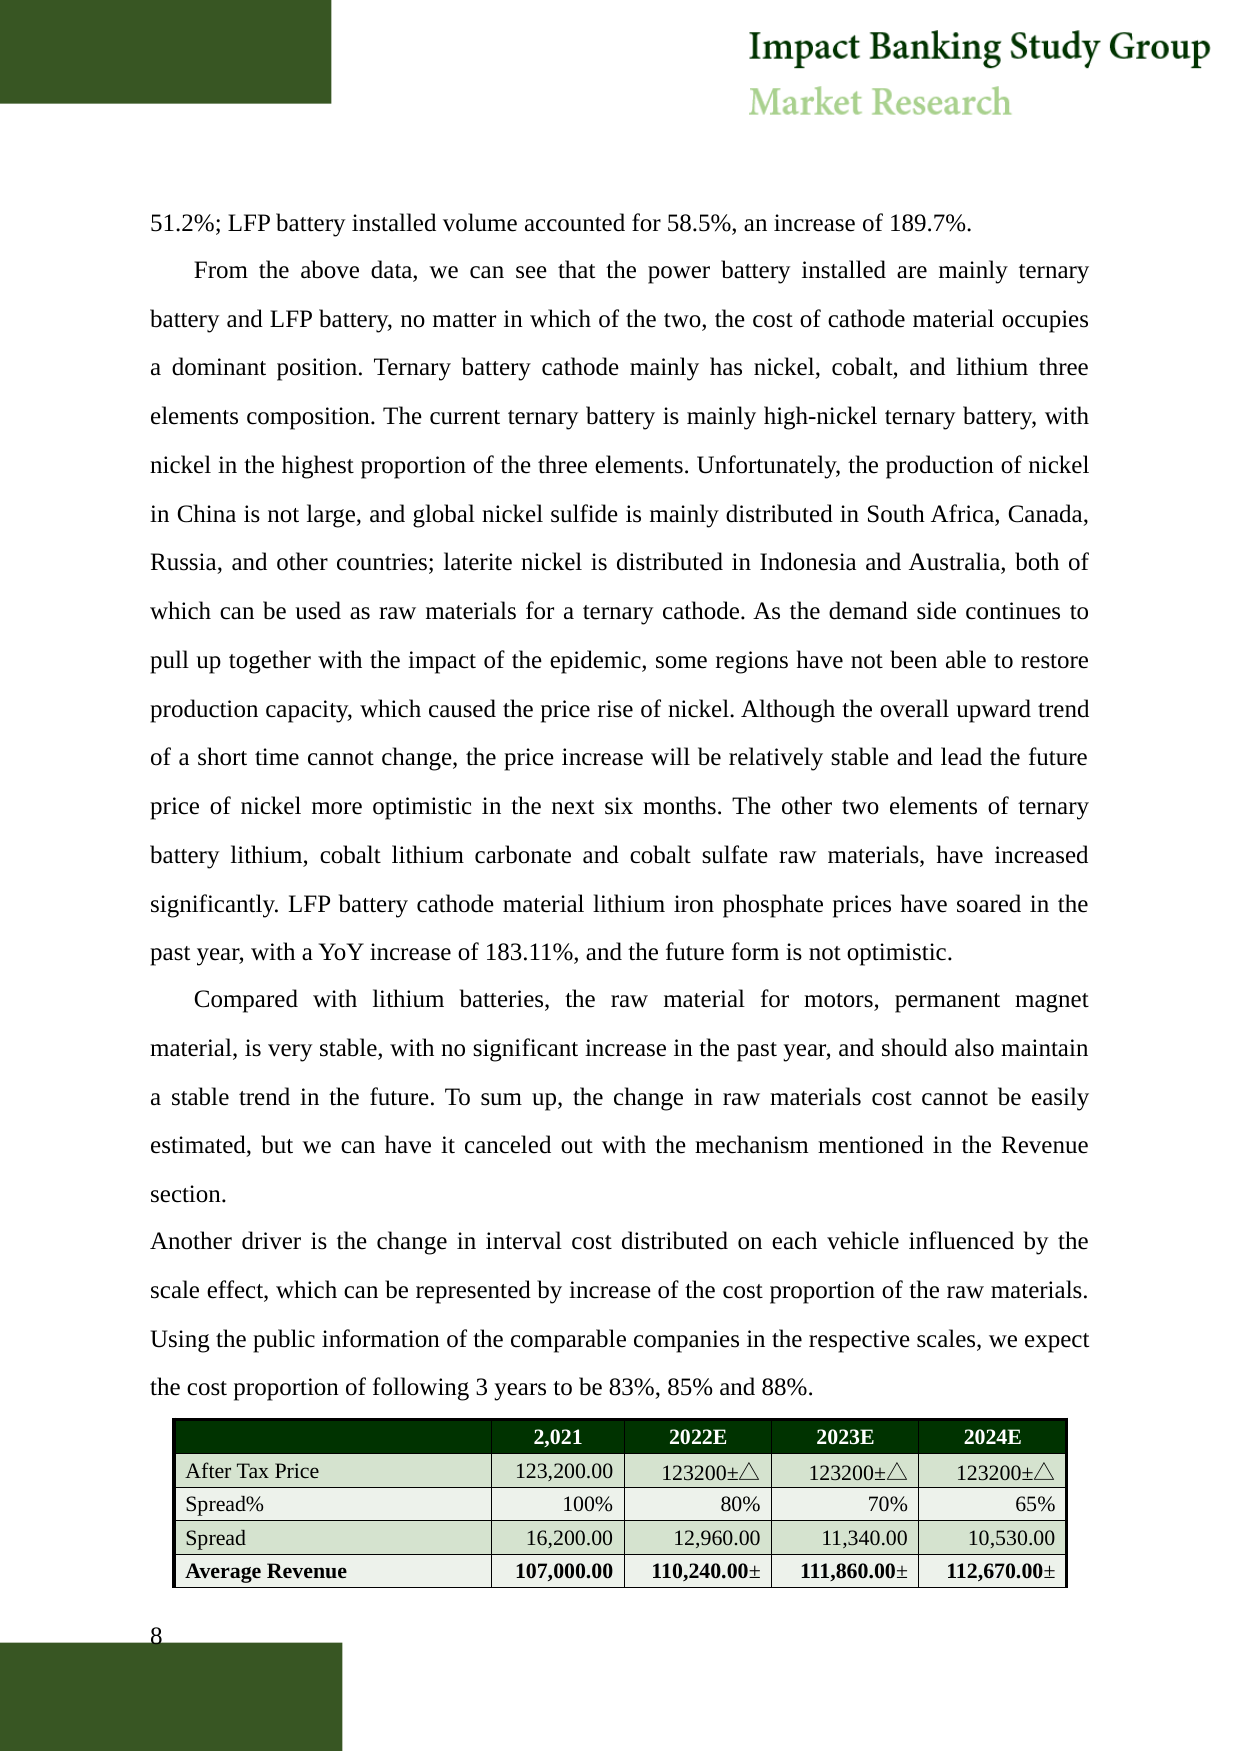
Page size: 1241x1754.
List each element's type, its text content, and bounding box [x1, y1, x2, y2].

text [150, 206, 1090, 239]
table_cell Spread% [176, 1488, 491, 1520]
table_header 2023E [772, 1421, 918, 1453]
text From the above data, we can see that the power battery installed are mainly ternary battery and LFP battery, no matter in which of the two, the cost of cathode material occupies a dominant position. Ternary battery cathode mainly has nickel, cobalt, and lithium three elements composition. The current ternary battery is mainly high-nickel ternary battery, with nickel in the highest proportion of the three elements. Unfortunately, the production of nickel in China is not large, and global nickel sulfide is mainly distributed in South Africa, Canada, Russia, and other countries; laterite nickel is distributed in Indonesia and Australia, both of which can be used as raw materials for a ternary cathode. As the demand side continues to pull up together with the impact of the epidemic, some regions have not been able to restore production capacity, which caused the price rise of nickel. Although the overall upward trend of a short time cannot change, the price increase will be relatively stable and lead the future price of nickel more optimistic in the next six months. The other two elements of ternary battery lithium, cobalt lithium carbonate and cobalt sulfate raw materials, have increased significantly. LFP battery cathode material lithium iron phosphate prices have soared in the past year, with a YoY increase of 183.11%, and the future form is not optimistic. [150, 253, 1090, 968]
text Another driver is the change in interval cost distributed on each vehicle influenced by the scale effect, which can be represented by increase of the cost proportion of the raw materials. Using the public information of the comparable companies in the respective scales, we expect the cost proportion of following 3 years to be 83%, 85% and 88%. [150, 1224, 1090, 1403]
table_cell 123,200.00 [492, 1454, 624, 1487]
table_cell 12,960.00 [625, 1521, 771, 1554]
table_cell 100% [492, 1488, 624, 1520]
table_cell 10,530.00 [919, 1521, 1065, 1554]
table_cell 11,340.00 [772, 1521, 918, 1554]
table_header 2,021 [492, 1421, 624, 1453]
table_cell 16,200.00 [492, 1521, 624, 1554]
table_cell 123200±△ [919, 1454, 1065, 1487]
table_cell Spread [176, 1521, 491, 1554]
table_header [176, 1421, 491, 1453]
table_cell 123200±△ [625, 1454, 771, 1487]
table_cell Average Revenue [176, 1555, 491, 1587]
table_cell 112,670.00±△ [919, 1555, 1065, 1587]
table_cell 70% [772, 1488, 918, 1520]
table_cell 110,240.00±△ [625, 1555, 771, 1587]
picture [749, 27, 1217, 121]
table_cell 107,000.00 [492, 1555, 624, 1587]
table_header 2024E [919, 1421, 1065, 1453]
table_cell 80% [625, 1488, 771, 1520]
table_cell 123200±△ [772, 1454, 918, 1487]
table_cell 111,860.00±△ [772, 1555, 918, 1587]
table_header 2022E [625, 1421, 771, 1453]
table_cell 65% [919, 1488, 1065, 1520]
table_cell After Tax Price [176, 1454, 491, 1487]
text Compared with lithium batteries, the raw material for motors, permanent magnet material, is very stable, with no significant increase in the past year, and should also maintain a stable trend in the future. To sum up, the change in raw materials cost cannot be easily estimated, but we can have it canceled out with the mechanism mentioned in the Revenue section. [150, 982, 1090, 1210]
